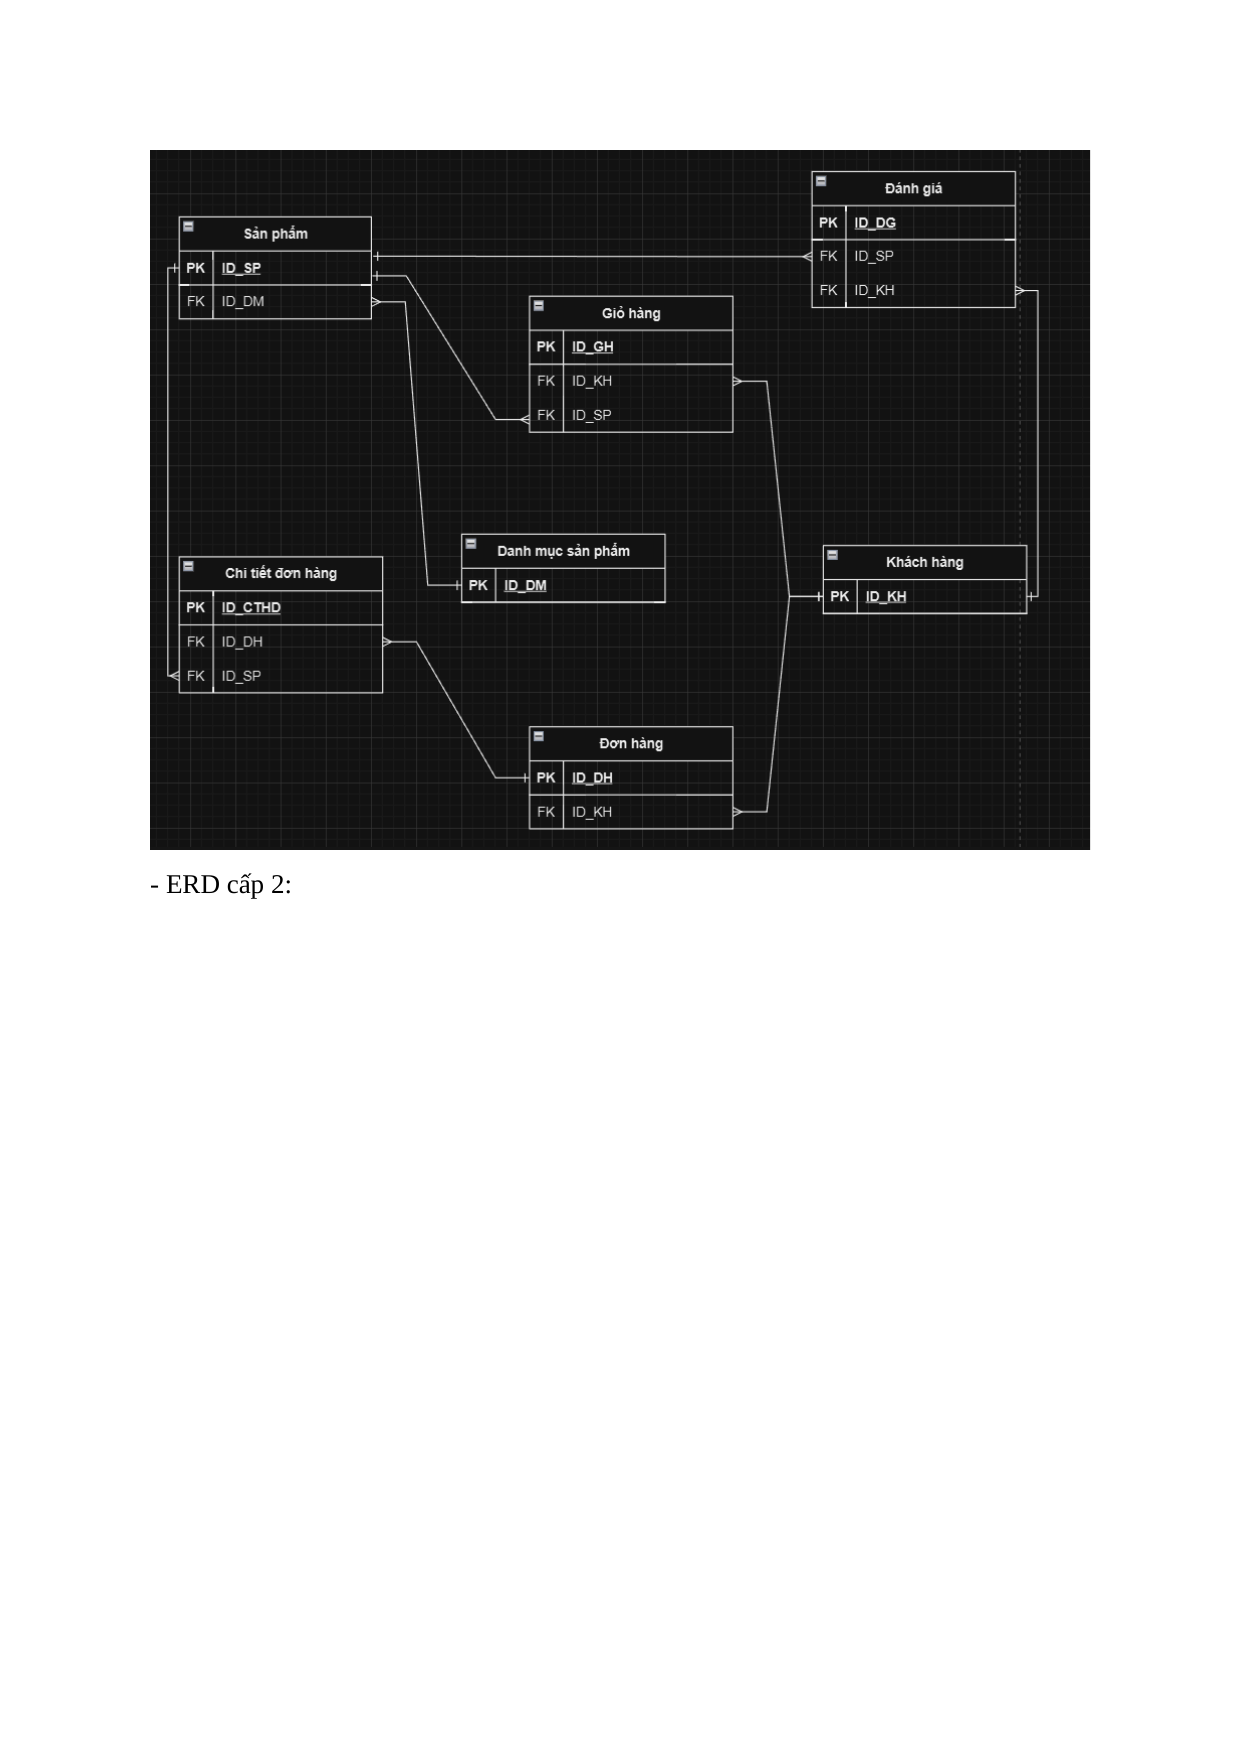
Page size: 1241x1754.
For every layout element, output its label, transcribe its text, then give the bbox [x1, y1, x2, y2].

picture [150, 150, 1091, 850]
text - ERD cấp 2: [150, 868, 1090, 899]
